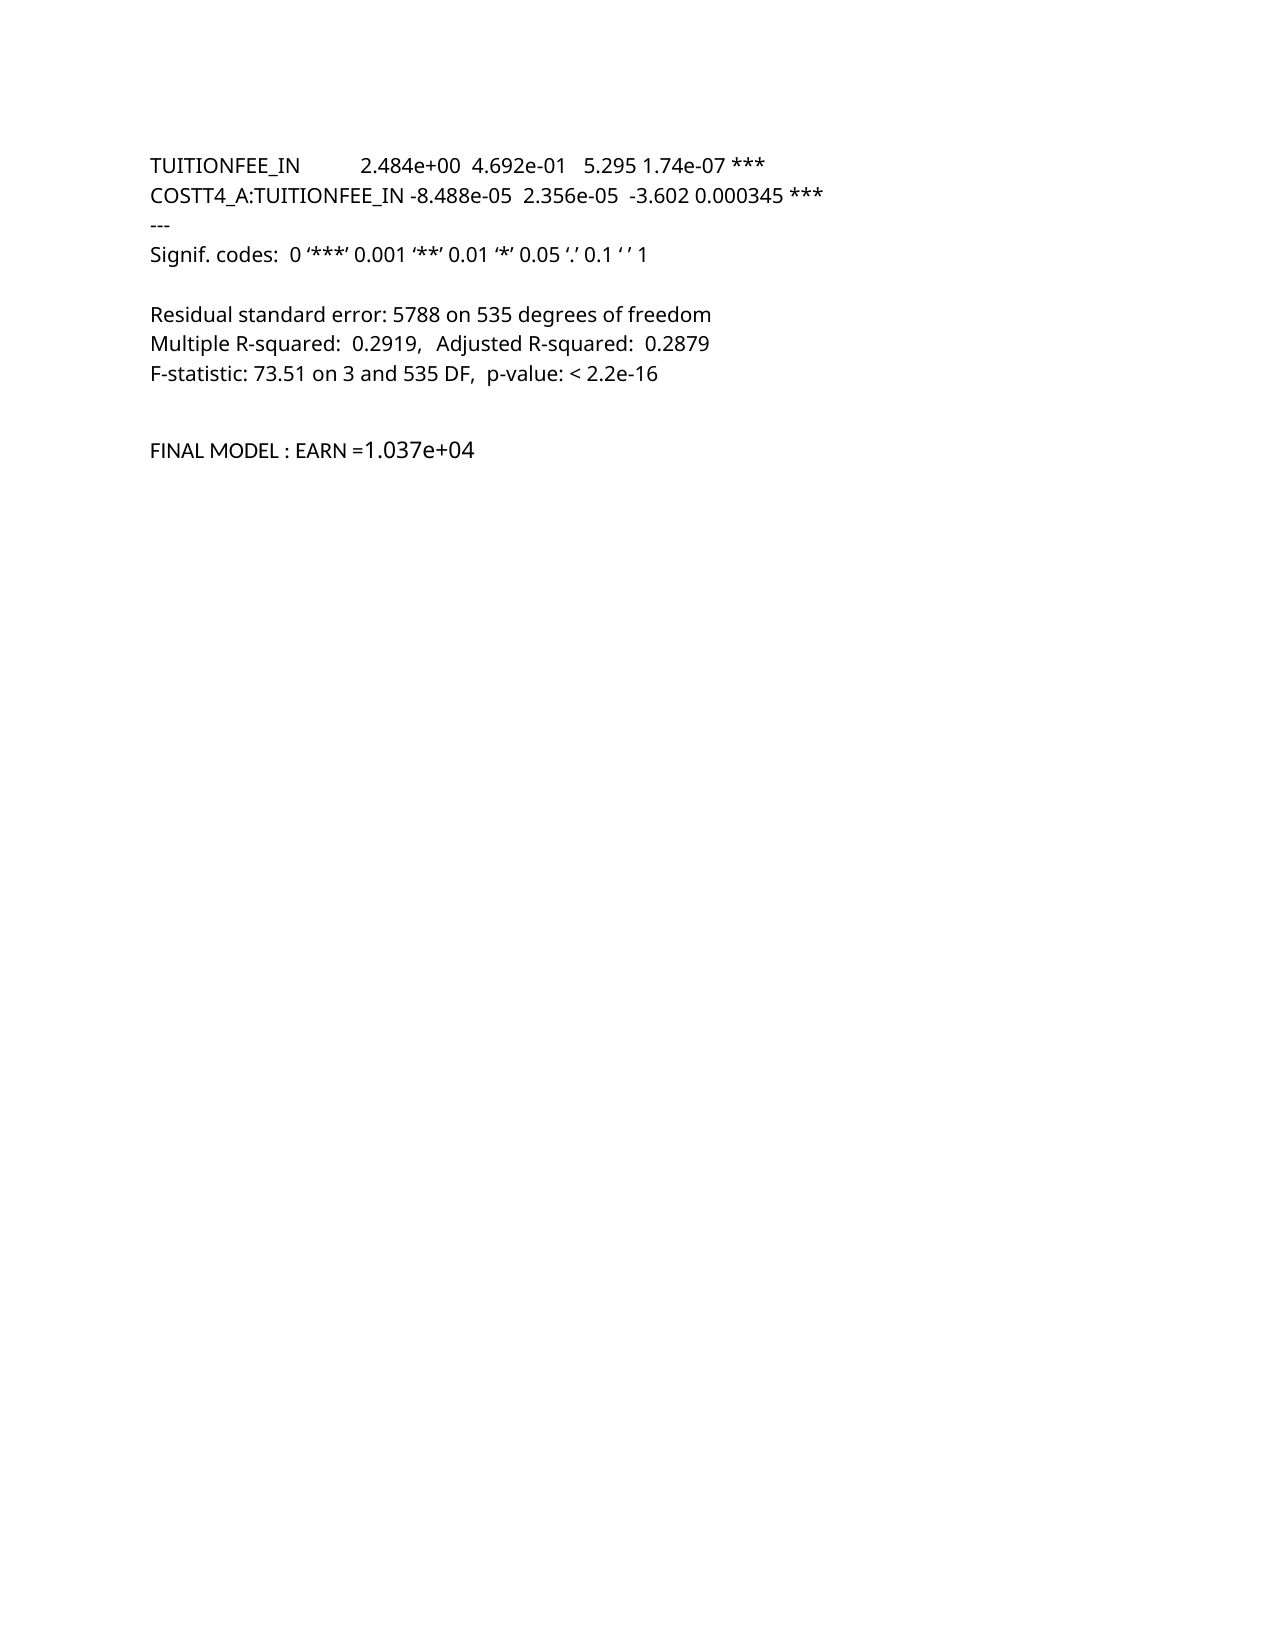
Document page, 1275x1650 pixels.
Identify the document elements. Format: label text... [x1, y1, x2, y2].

text Signif. codes: 0 ‘***’ 0.001 ‘**’ 0.01 ‘*’ 0.05 ‘.’ 0.1 ‘ ’ 1 [150, 239, 1125, 269]
text TUITIONFEE_IN 2.484e+00 4.692e-01 5.295 1.74e-07 *** [150, 150, 1125, 180]
text Multiple R-squared: 0.2919, Adjusted R-squared: 0.2879 [150, 328, 1125, 358]
text F-statistic: 73.51 on 3 and 535 DF, p-value: < 2.2e-16 [150, 358, 1125, 387]
text Residual standard error: 5788 on 535 degrees of freedom [150, 298, 1125, 328]
text FINAL MODEL : EARN =1.037e+04 [150, 434, 1125, 466]
text COSTT4_A:TUITIONFEE_IN -8.488e-05 2.356e-05 -3.602 0.000345 *** [150, 180, 1125, 209]
text --- [150, 209, 1125, 239]
